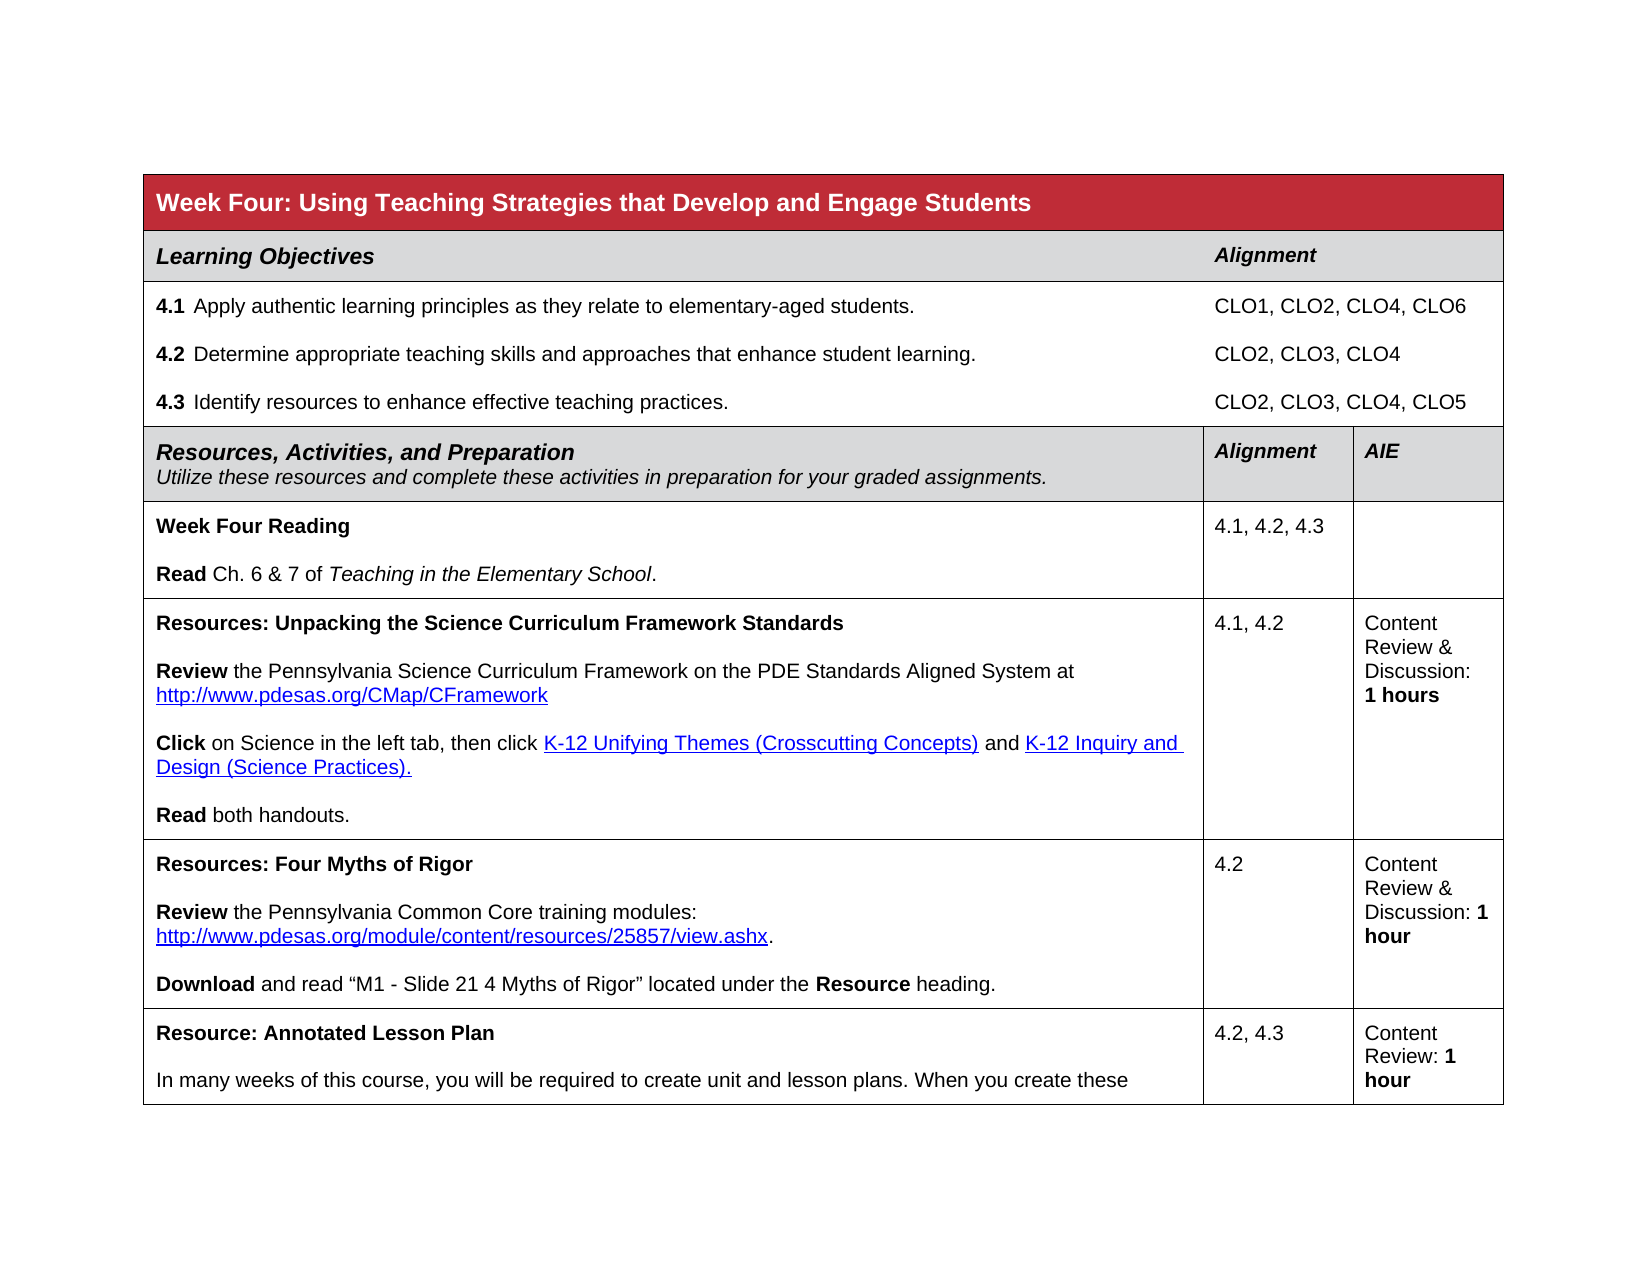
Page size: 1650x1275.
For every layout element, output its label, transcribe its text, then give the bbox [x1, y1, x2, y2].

table_header Week Four: Using Teaching Strategies that Develop and Engage Students [144, 175, 1203, 230]
table_cell 4.2, 4.3 [1204, 1009, 1353, 1104]
table_cell 4.1, 4.2 [1204, 599, 1353, 839]
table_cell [1354, 1009, 1503, 1104]
table_cell Resources: Unpacking the Science Curriculum Framework Standards Review the Pennsylvania Science Curriculum Framework on the PDE Standards Aligned System at http://www.pdesas.org/CMap/CFramework Click on Science in the left tab, then click K-12 Unifying Themes (Crosscutting Concepts) and K-12 Inquiry and Design (Science Practices). Read both handouts. [144, 599, 1203, 839]
table_cell 4.1, 4.2, 4.3 [1204, 502, 1353, 598]
table_cell Identify resources to enhance effective teaching practices. [144, 378, 1203, 426]
table_header [1353, 175, 1503, 230]
table_cell Resources: Four Myths of Rigor Review the Pennsylvania Common Core training modules: http://www.pdesas.org/module/content/resources/25857/view.ashx. Download and read “M1 - Slide 21 4 Myths of Rigor” located under the Resource heading. [144, 840, 1203, 1007]
table_cell Apply authentic learning principles as they relate to elementary-aged students. [144, 282, 1203, 330]
table_cell Week Four Reading Read Ch. 6 & 7 of Teaching in the Elementary School. [144, 502, 1203, 598]
table_cell CLO2, CLO3, CLO4 [1203, 330, 1503, 378]
table_cell CLO1, CLO2, CLO4, CLO6 [1203, 282, 1503, 330]
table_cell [144, 1009, 1203, 1104]
table_cell Determine appropriate teaching skills and approaches that enhance student learning. [144, 330, 1203, 378]
table_header [1203, 175, 1353, 230]
table_cell [1354, 502, 1503, 598]
table_cell AIE [1354, 427, 1503, 501]
table_cell Content Review & Discussion: 1 hours [1354, 599, 1503, 839]
table_cell Learning Objectives [144, 231, 1203, 281]
table_cell 4.2 [1204, 840, 1353, 1007]
table_cell Content Review & Discussion: 1 hour [1354, 840, 1503, 1007]
table_cell Resources, Activities, and Preparation Utilize these resources and complete these activities in preparation for your graded assignments. [144, 427, 1203, 501]
table_cell Alignment [1203, 231, 1503, 281]
table_cell CLO2, CLO3, CLO4, CLO5 [1203, 378, 1503, 426]
table_cell Alignment [1204, 427, 1353, 501]
